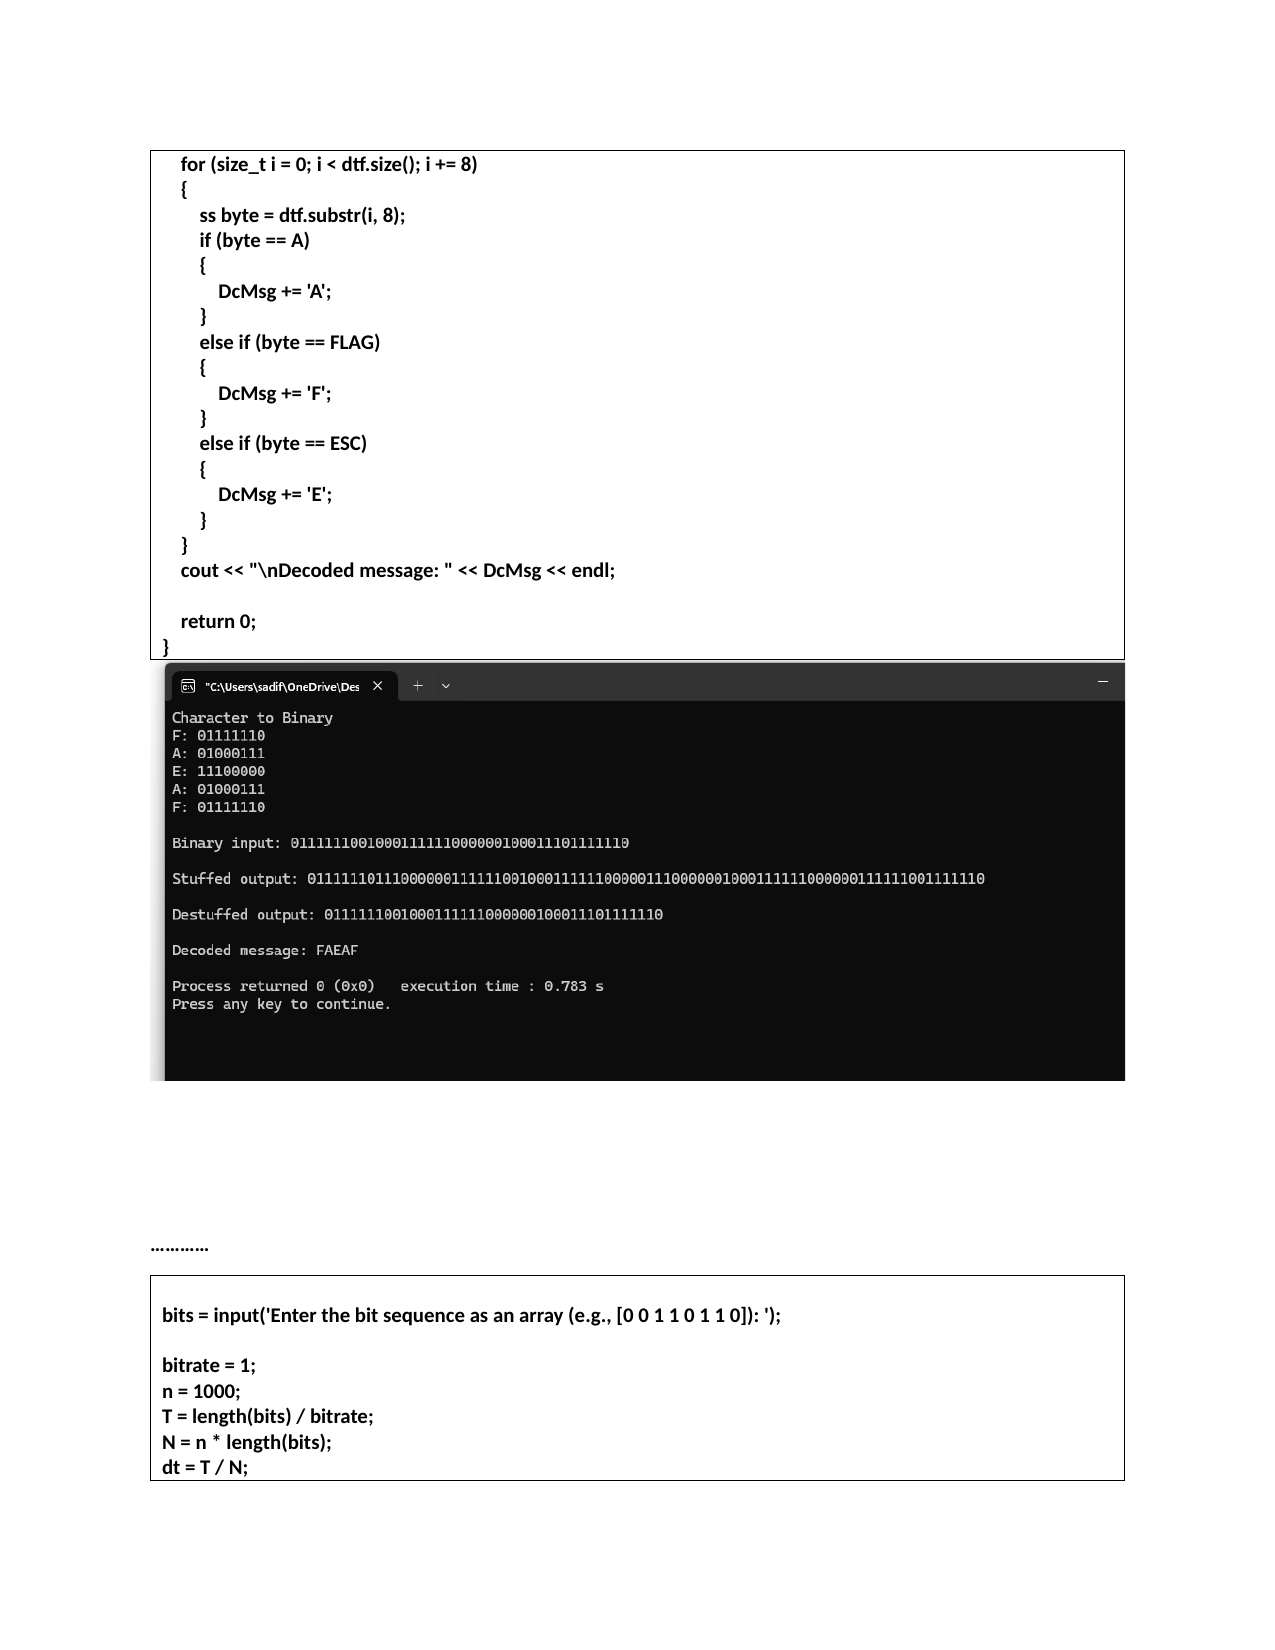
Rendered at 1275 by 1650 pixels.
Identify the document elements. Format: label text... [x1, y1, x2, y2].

text ………… [150, 1231, 1125, 1257]
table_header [151, 151, 1124, 659]
picture [150, 660, 1125, 1081]
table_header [151, 1276, 1124, 1480]
